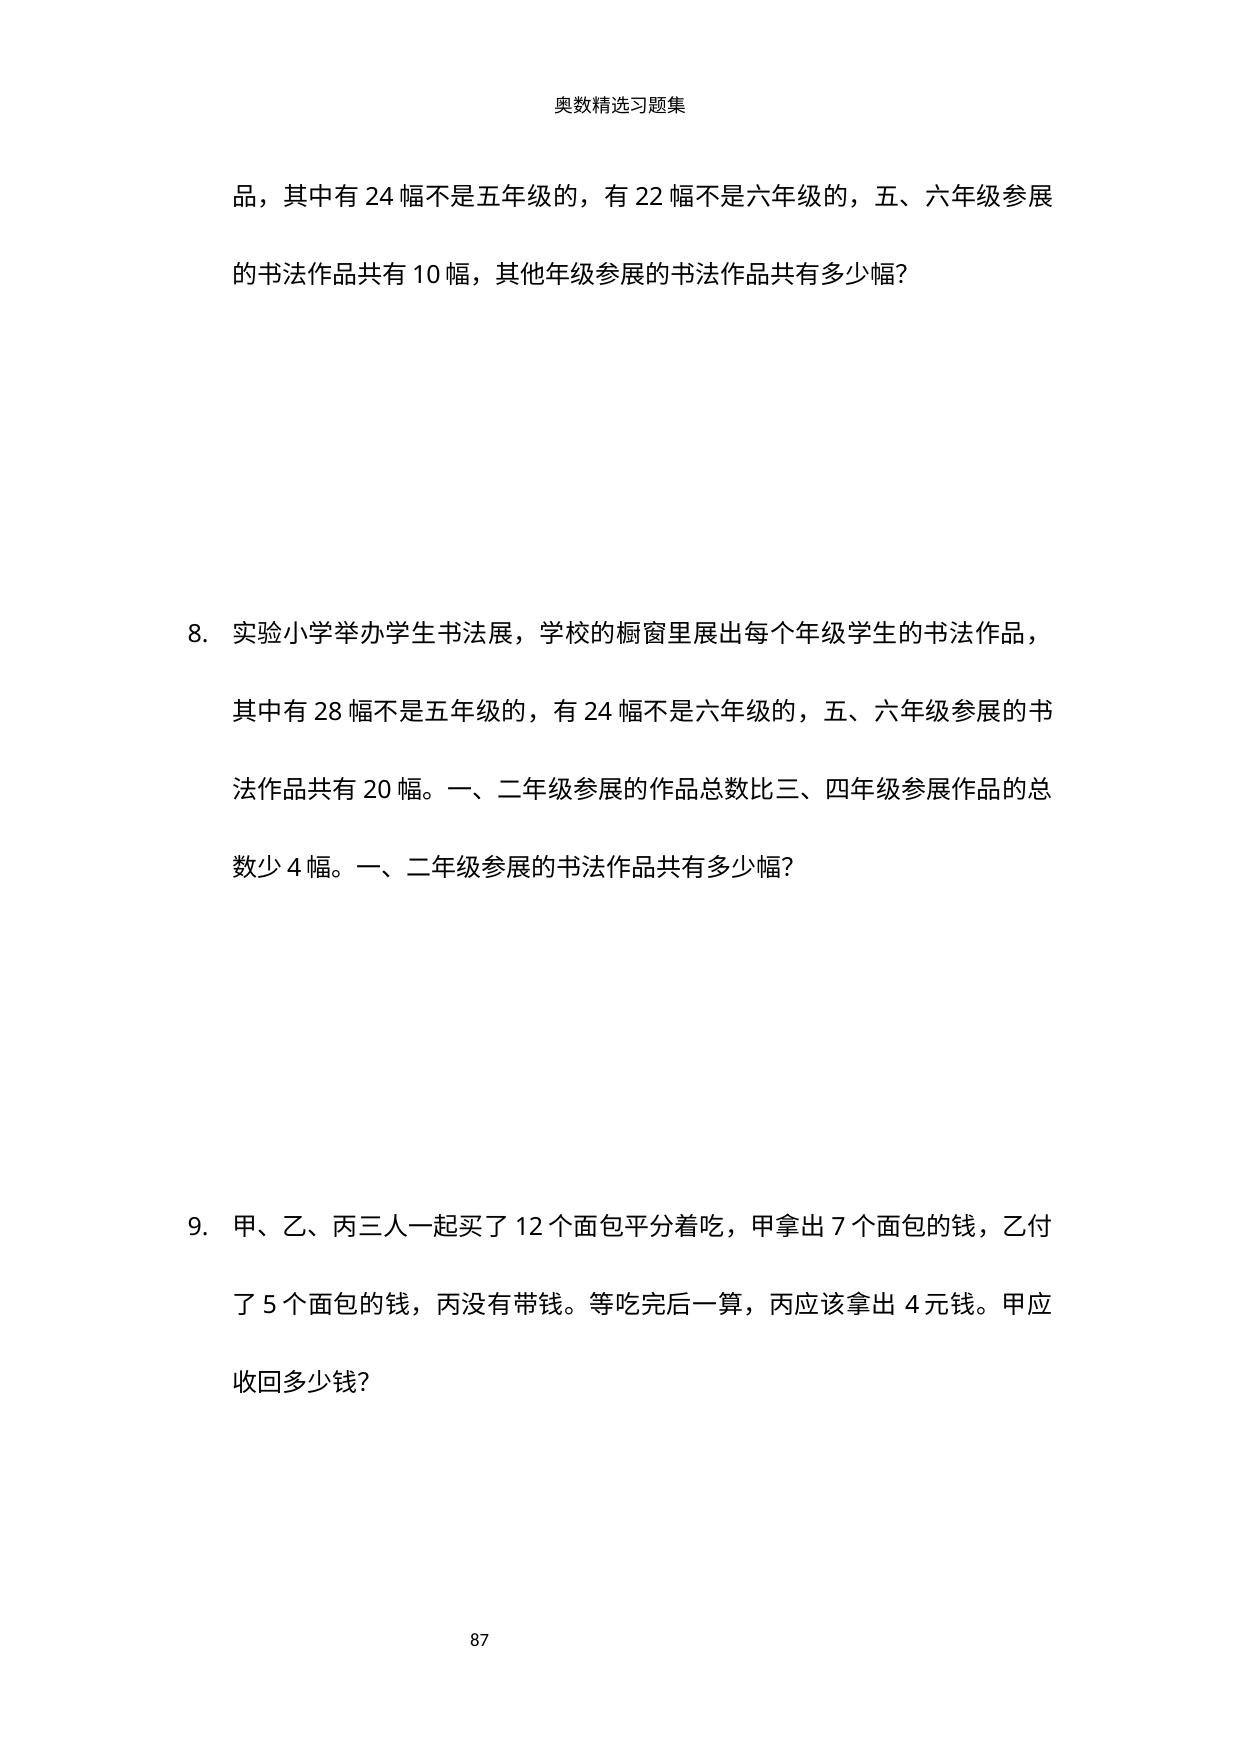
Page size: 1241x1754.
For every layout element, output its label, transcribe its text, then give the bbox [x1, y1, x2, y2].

list 甲、乙、丙三人一起买了12个面包平分着吃，甲拿出7个面包的钱，乙付了5个面包的钱，丙没有带钱。等吃完后一算，丙应该拿出4元钱。甲应收回多少钱？ [187, 1192, 1053, 1413]
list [187, 162, 1053, 305]
list 实验小学举办学生书法展，学校的橱窗里展出每个年级学生的书法作品，其中有28幅不是五年级的，有24幅不是六年级的，五、六年级参展的书法作品共有20幅。一、二年级参展的作品总数比三、四年级参展作品的总数少4幅。一、二年级参展的书法作品共有多少幅？ [187, 599, 1053, 898]
